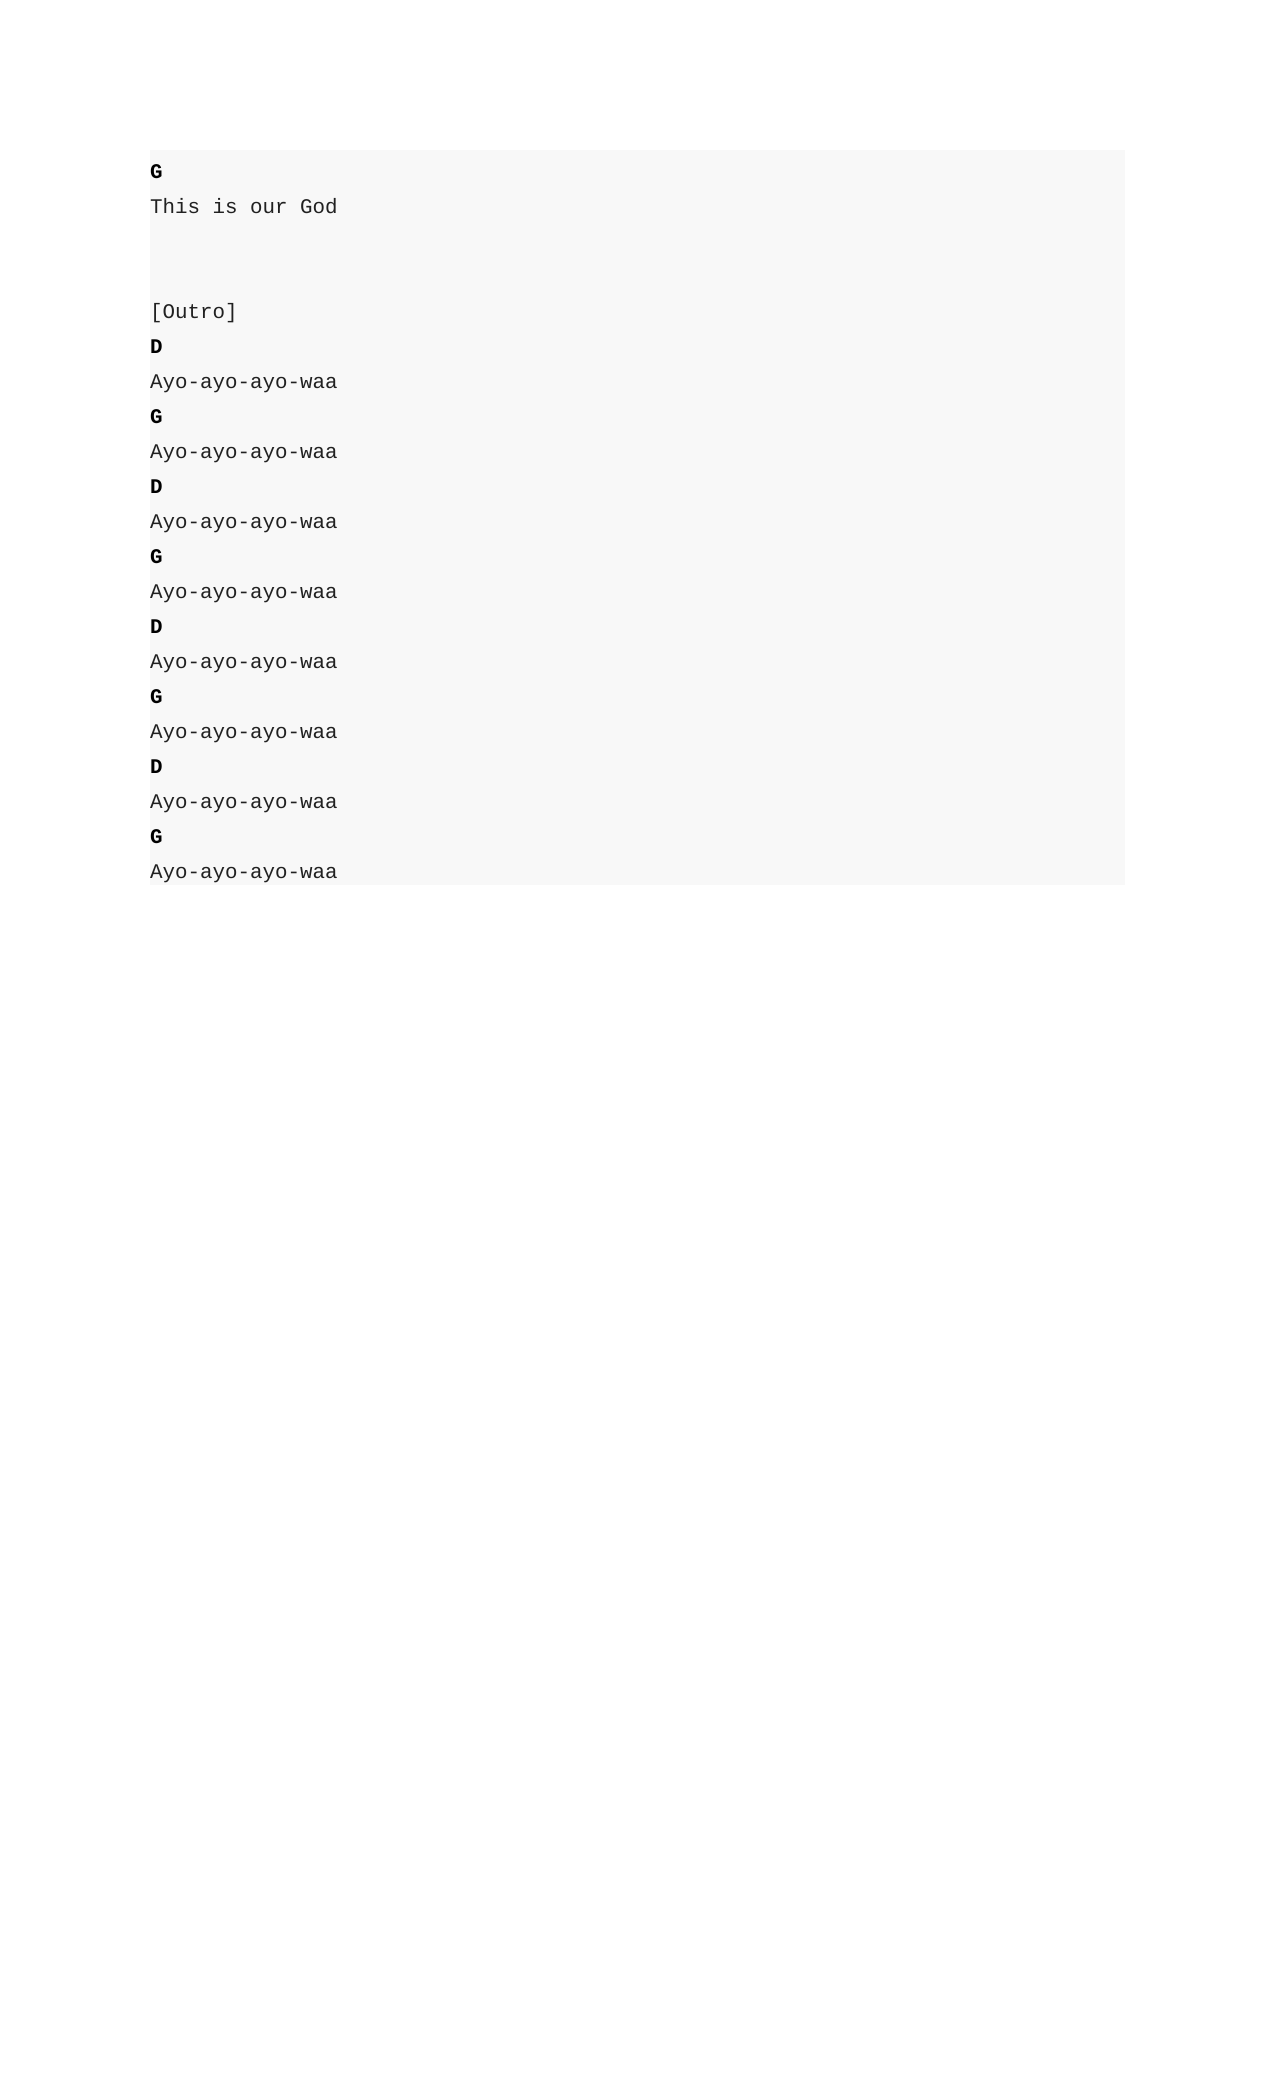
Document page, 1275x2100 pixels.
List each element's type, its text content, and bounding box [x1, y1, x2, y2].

text Ayo-ayo-ayo-waa [150, 780, 1125, 815]
text D [150, 605, 1125, 640]
text Ayo-ayo-ayo-waa [150, 360, 1125, 395]
text D [150, 745, 1125, 780]
text Ayo-ayo-ayo-waa [150, 850, 1125, 885]
text G [150, 535, 1125, 570]
text G [150, 150, 1125, 185]
text D [150, 325, 1125, 360]
text Ayo-ayo-ayo-waa [150, 500, 1125, 535]
text [Outro] [150, 290, 1125, 325]
text This is our God [150, 185, 1125, 220]
text Ayo-ayo-ayo-waa [150, 430, 1125, 465]
text Ayo-ayo-ayo-waa [150, 570, 1125, 605]
text G [150, 675, 1125, 710]
text G [150, 395, 1125, 430]
text Ayo-ayo-ayo-waa [150, 710, 1125, 745]
text G [150, 815, 1125, 850]
text Ayo-ayo-ayo-waa [150, 640, 1125, 675]
text D [150, 465, 1125, 500]
